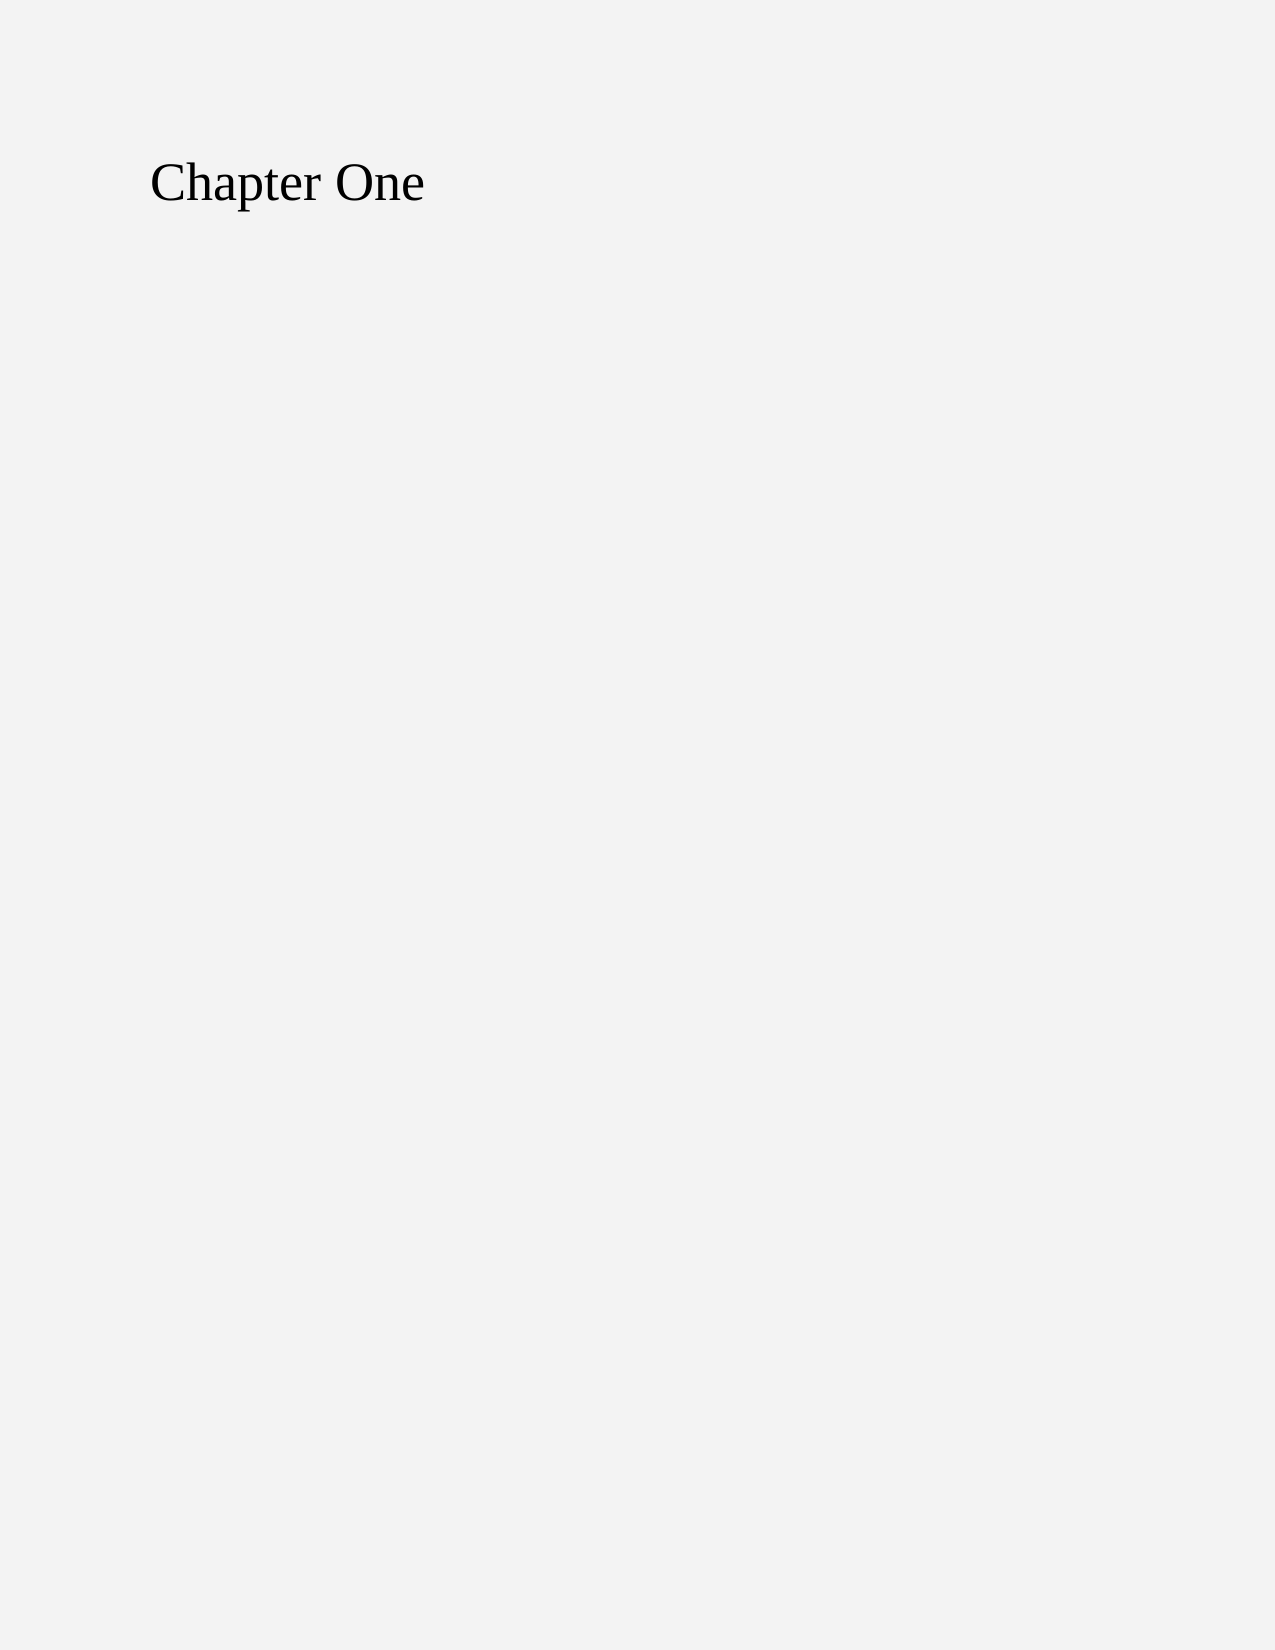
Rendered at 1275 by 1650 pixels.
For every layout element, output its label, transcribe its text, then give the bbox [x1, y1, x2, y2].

title Chapter One [150, 150, 1125, 212]
